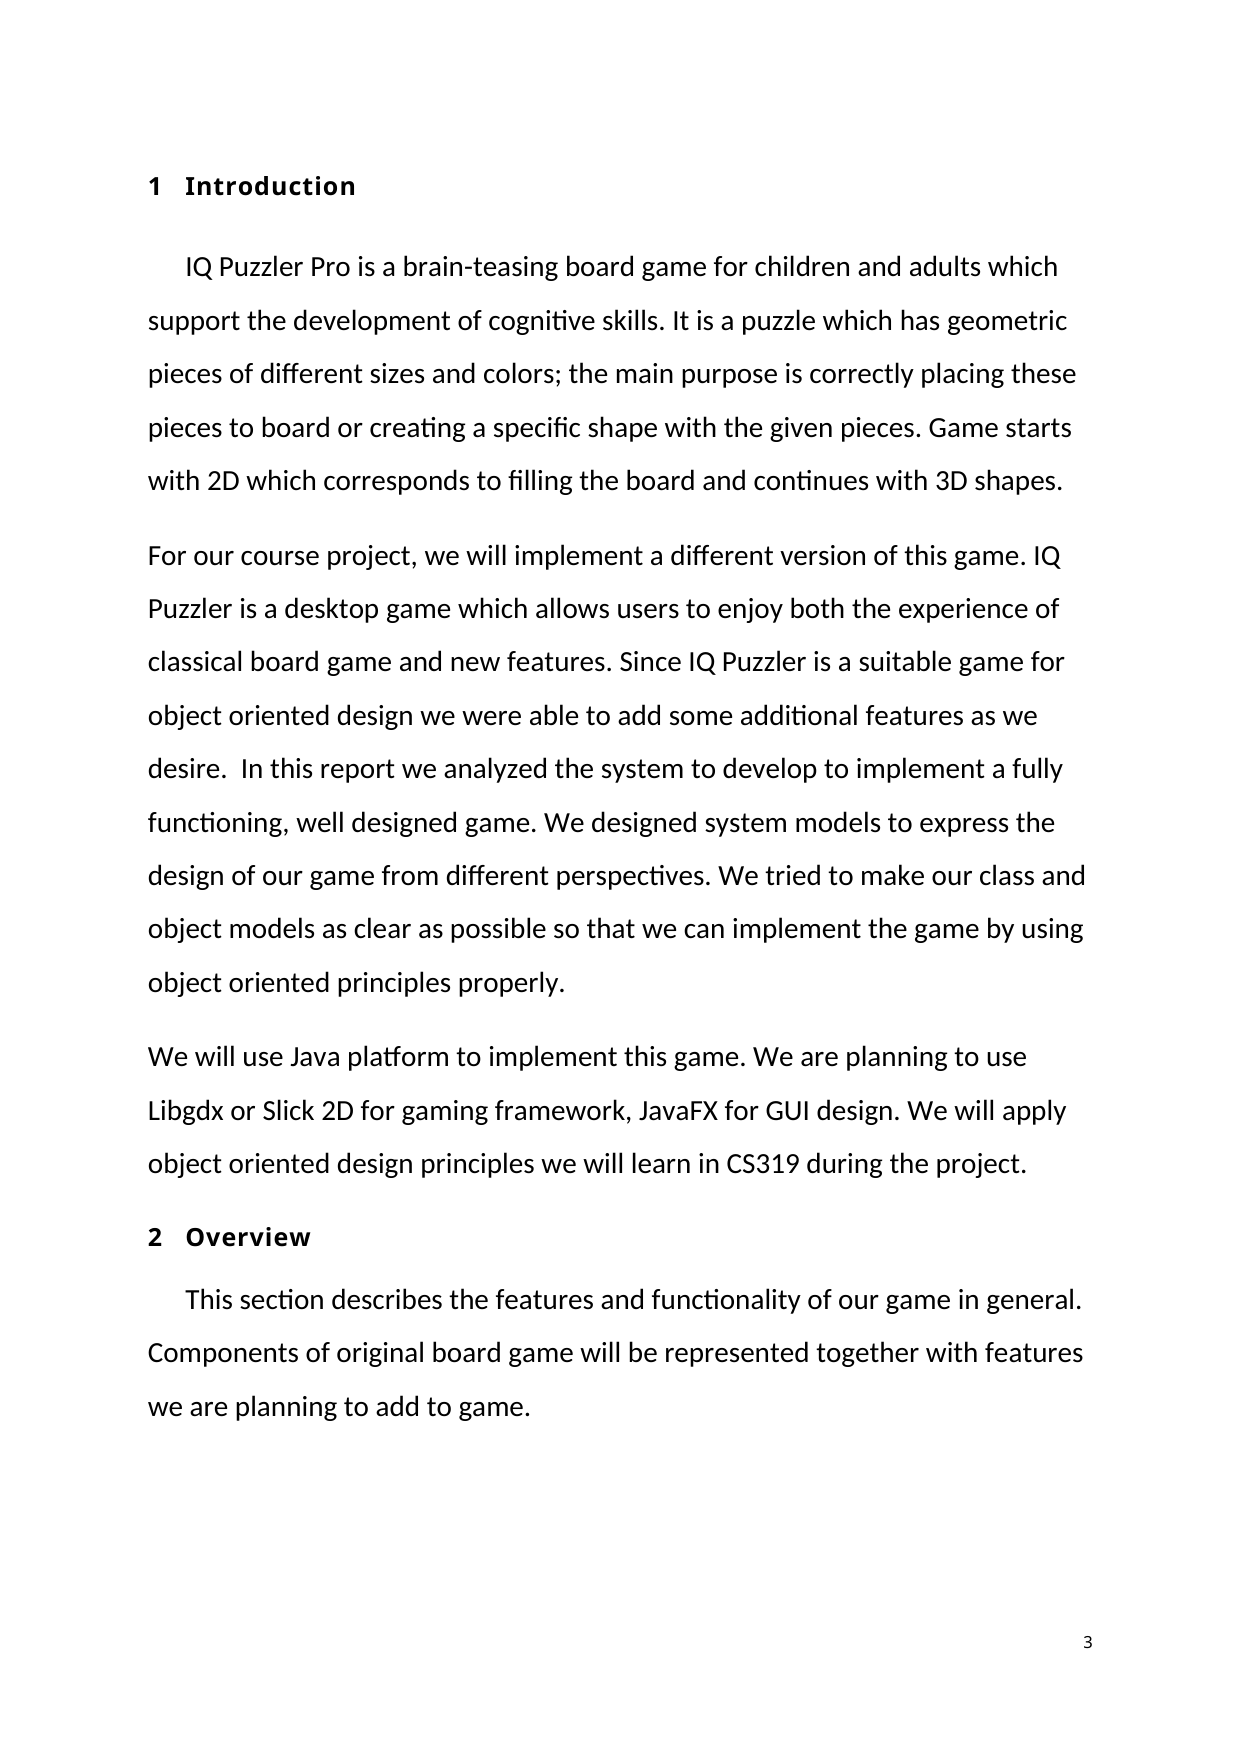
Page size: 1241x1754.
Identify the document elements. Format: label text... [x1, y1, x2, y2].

subtitle Overview [148, 1219, 1093, 1253]
subtitle Introduction [148, 168, 1093, 202]
text This section describes the features and functionality of our game in general. Components of original board game will be represented together with features we are planning to add to game. [148, 1281, 1093, 1423]
text IQ Puzzler Pro is a brain-teasing board game for children and adults which support the development of cognitive skills. It is a puzzle which has geometric pieces of different sizes and colors; the main purpose is correctly placing these pieces to board or creating a specific shape with the given pieces. Game starts with 2D which corresponds to filling the board and continues with 3D shapes. [148, 248, 1093, 498]
text For our course project, we will implement a different version of this game. IQ Puzzler is a desktop game which allows users to enjoy both the experience of classical board game and new features. Since IQ Puzzler is a suitable game for object oriented design we were able to add some additional features as we desire. In this report we analyzed the system to develop to implement a fully functioning, well designed game. We designed system models to express the design of our game from different perspectives. We tried to make our class and object models as clear as possible so that we can implement the game by using object oriented principles properly. [148, 537, 1093, 1000]
text We will use Java platform to implement this game. We are planning to use Libgdx or Slick 2D for gaming framework, JavaFX for GUI design. We will apply object oriented design principles we will learn in CS319 during the project. [148, 1038, 1093, 1181]
